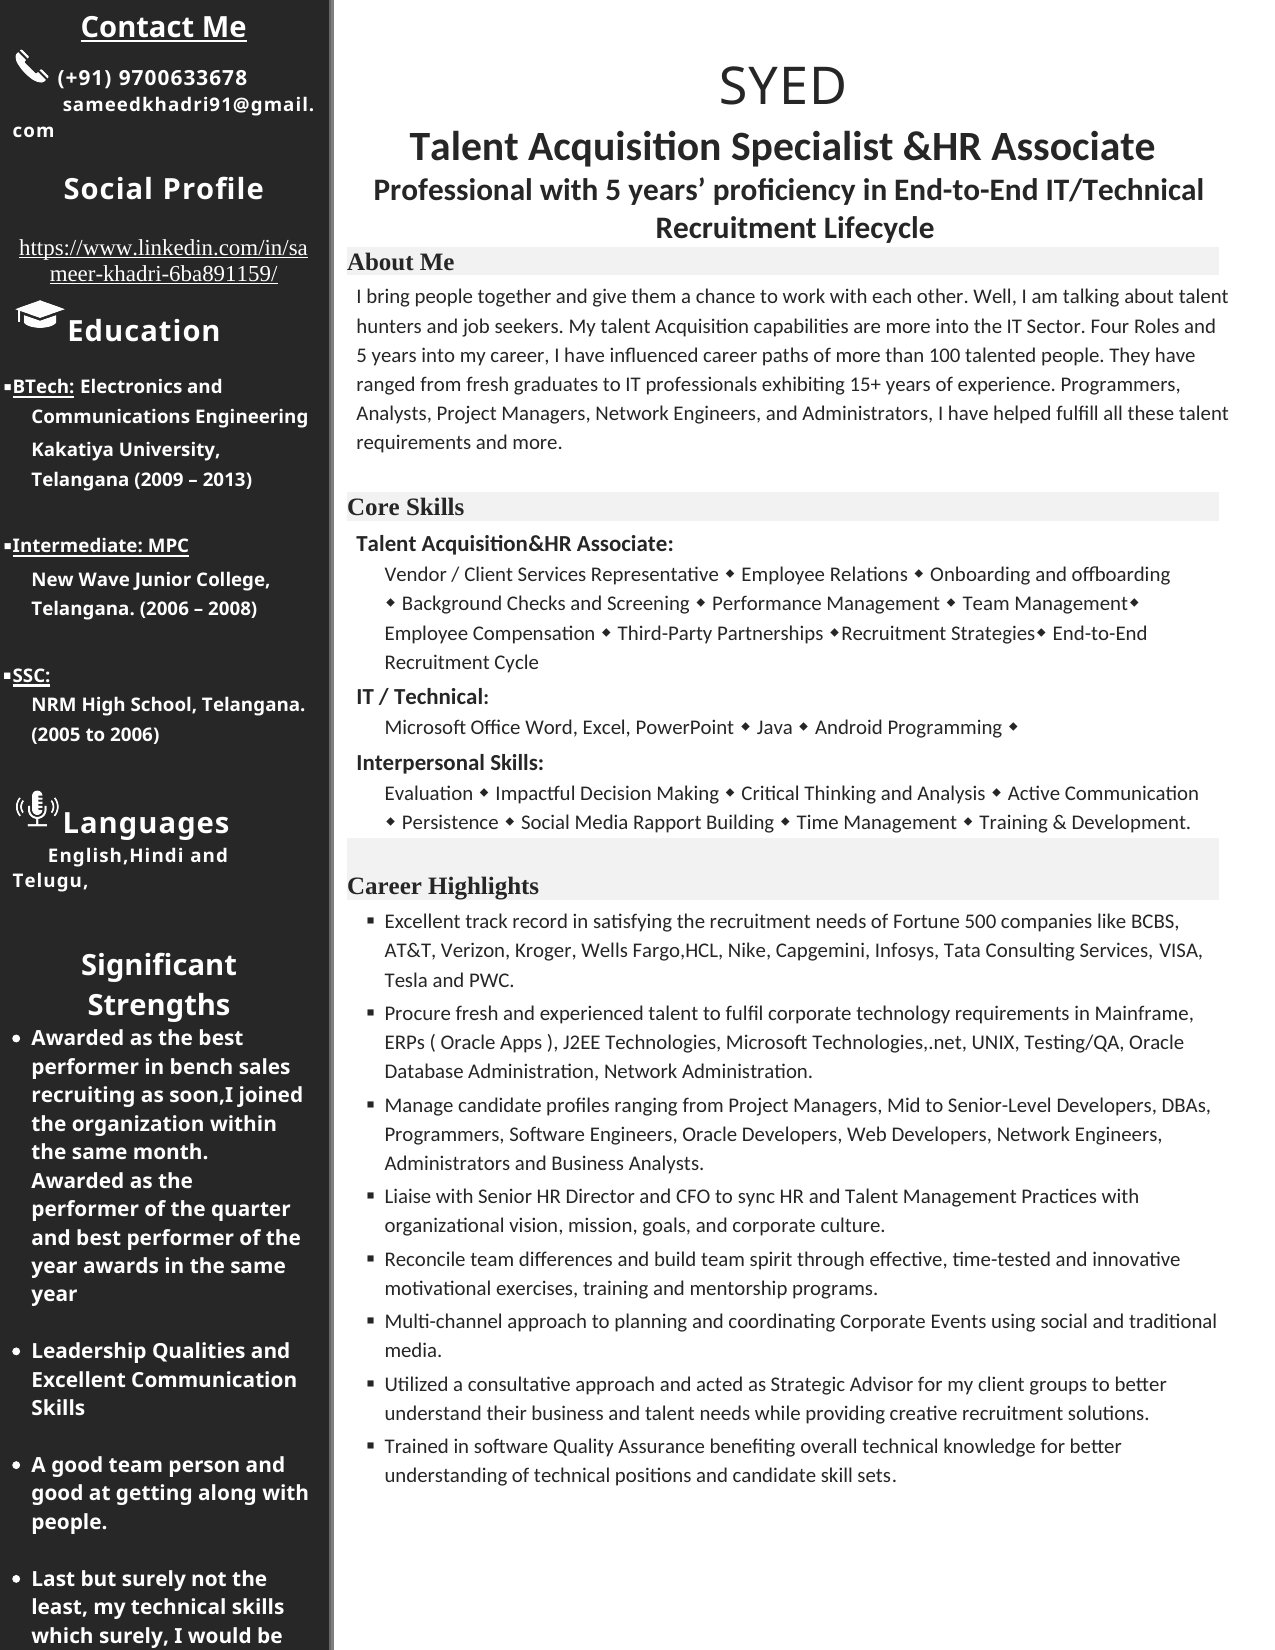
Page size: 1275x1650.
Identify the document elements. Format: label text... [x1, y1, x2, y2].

list Trained in software Quality Assurance benefiting overall technical knowledge for better understanding of technical positions and candidate skill sets. [366, 1433, 1219, 1488]
text SYED [347, 48, 1219, 119]
text Evaluation Impactful Decision Making Critical Thinking and Analysis Active Communication [384, 780, 1219, 805]
text IT / Technical: [356, 682, 1219, 710]
list Utilized a consultative approach and acted as Strategic Advisor for my client groups to better understand their business and talent needs while providing creative recruitment solutions. [366, 1371, 1219, 1426]
picture [12, 46, 52, 86]
text Career Highlights [347, 871, 1219, 900]
text About Me [347, 247, 1219, 275]
text Recruitment Lifecycle [334, 208, 1219, 247]
text Microsoft Office Word, Excel, PowerPoint Java Android Programming [384, 714, 1219, 740]
list Reconcile team differences and build team spirit through effective, time-tested and innovative motivational exercises, training and mentorship programs. [366, 1246, 1219, 1301]
list Liaise with Senior HR Director and CFO to sync HR and Talent Management Practices with organizational vision, mission, goals, and corporate culture. [366, 1183, 1219, 1238]
list Multi-channel approach to planning and coordinating Corporate Events using social and traditional media. [366, 1308, 1219, 1363]
text Core Skills [347, 492, 1219, 521]
text Persistence Social Media Rapport Building Time Management Training & Development. [384, 809, 1219, 834]
text I bring people together and give them a chance to work with each other. Well, I am talking about talent hunters and job seekers. My talent Acquisition capabilities are more into the IT Sector. Four Roles and 5 years into my career, I have influenced career paths of more than 100 talented people. They have ranged from fresh graduates to IT professionals exhibiting 15+ years of experience. Programmers, Analysts, Project Managers, Network Engineers, and Administrators, I have helped fulfill all these talent requirements and more. [356, 284, 1231, 455]
picture [12, 286, 68, 342]
text Vendor / Client Services Representative Employee Relations Onboarding and offboarding Background Checks and Screening Performance Management Team Management Employee Compensation Third-Party Partnerships Recruitment Strategies End-to-End Recruitment Cycle [384, 561, 1219, 674]
list Procure fresh and experienced talent to fulfil corporate technology requirements in Mainframe, ERPs ( Oracle Apps ), J2EE Technologies, Microsoft Technologies,.net, UNIX, Testing/QA, Oracle Database Administration, Network Administration. [366, 1000, 1219, 1084]
text Talent Acquisition Specialist &HR Associate [347, 119, 1219, 170]
list Excellent track record in satisfying the recruitment needs of Fortune 500 companies like BCBS, AT&T, Verizon, Kroger, Wells Fargo,HCL, Nike, Capgemini, Infosys, Tata Consulting Services, VISA, Tesla and PWC. [366, 908, 1219, 992]
text Interpersonal Skills: [356, 748, 1219, 776]
list Manage candidate profiles ranging from Project Managers, Mid to Senior-Level Developers, DBAs, Programmers, Software Engineers, Oracle Developers, Web Developers, Network Engineers, Administrators and Business Analysts. [366, 1092, 1219, 1176]
text Talent Acquisition&HR Associate: [356, 529, 1219, 557]
picture [12, 783, 63, 834]
text Professional with 5 years’ proficiency in End-to-End IT/Technical [334, 170, 1219, 208]
